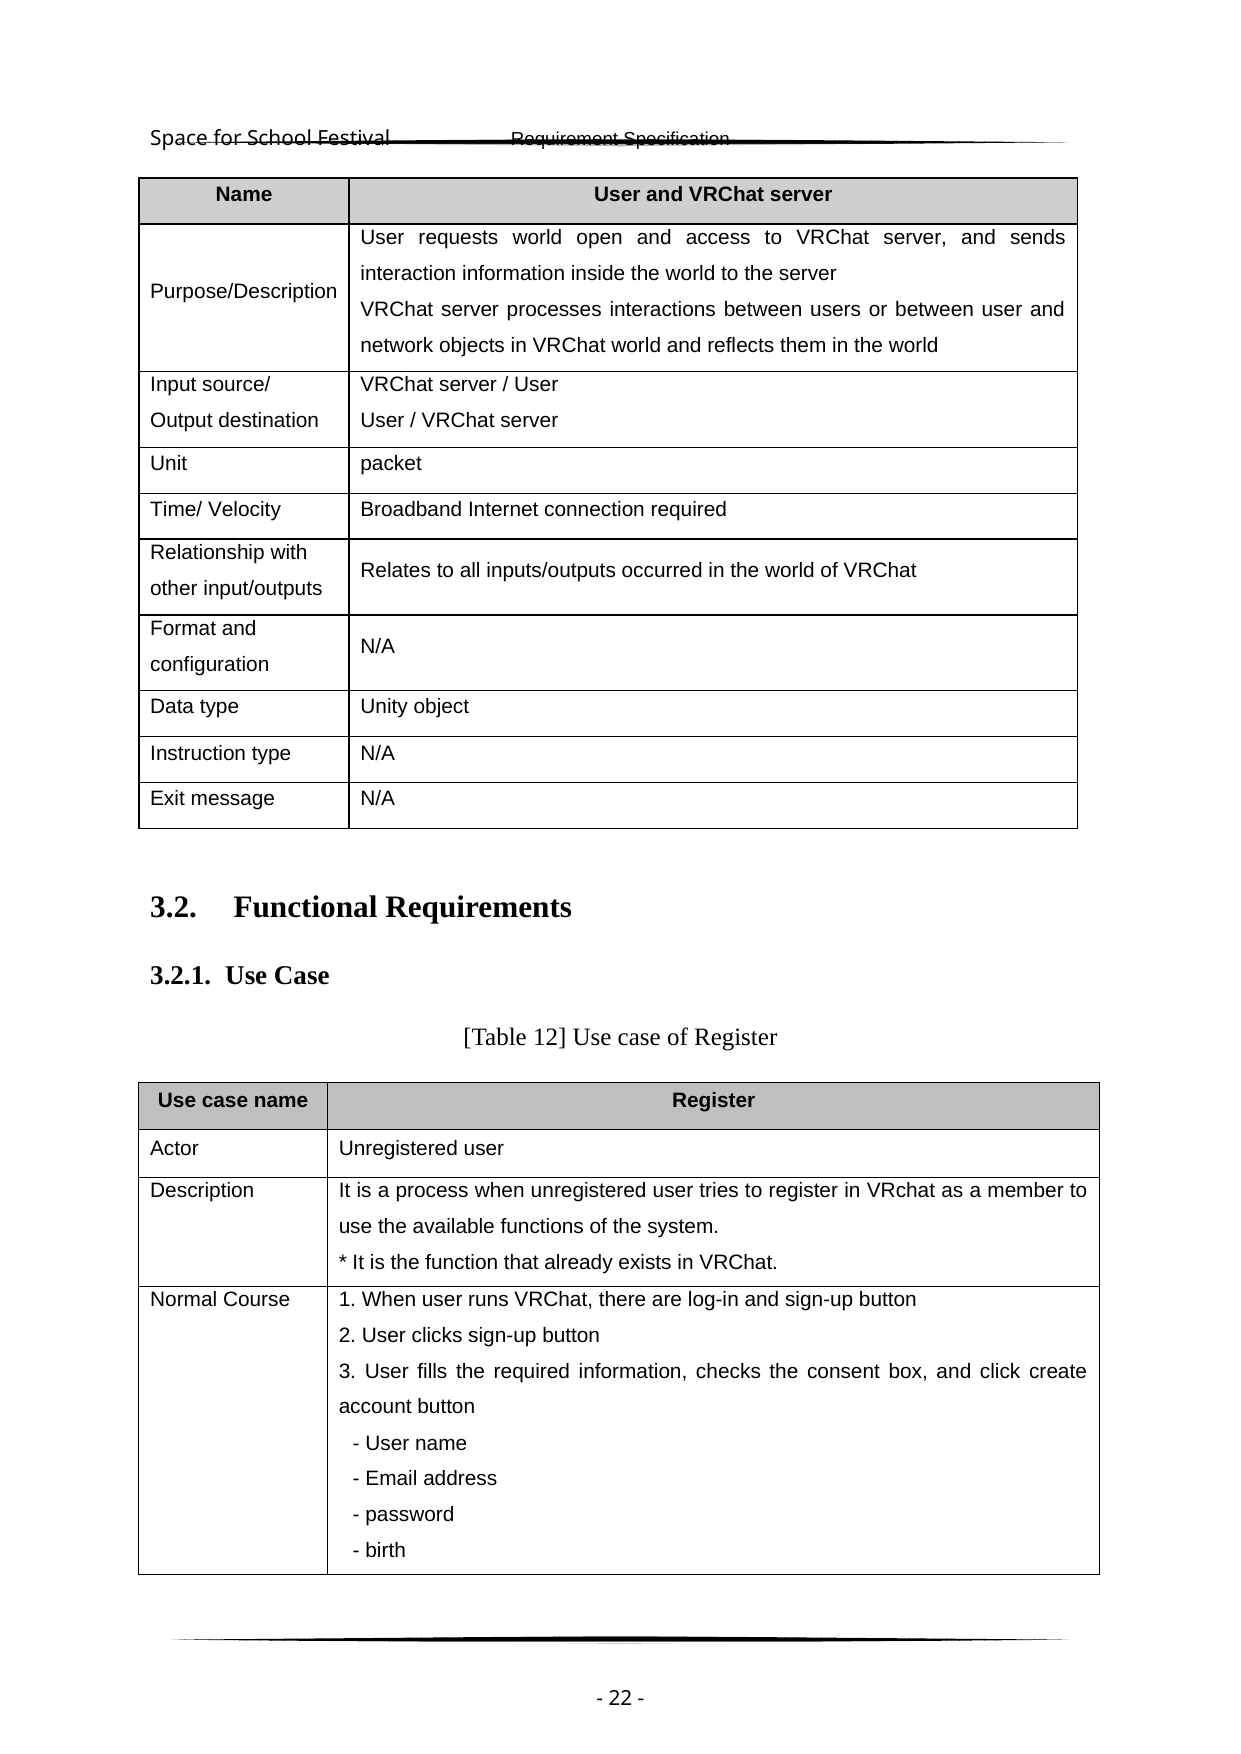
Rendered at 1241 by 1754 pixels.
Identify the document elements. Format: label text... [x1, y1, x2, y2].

table_cell Relationship with other input/outputs [140, 540, 348, 614]
table_cell packet [350, 448, 1077, 492]
table_cell VRChat server / User User / VRChat server [350, 372, 1077, 446]
subtitle Functional Requirements [150, 888, 1090, 924]
picture [543, 138, 636, 147]
subtitle Use Case [150, 959, 1090, 990]
table_cell Format and configuration [140, 616, 348, 690]
table_header Register [328, 1083, 1099, 1129]
table_cell Purpose/Description [140, 225, 348, 371]
picture [638, 138, 1069, 146]
table_header User and VRChat server [350, 179, 1077, 223]
table_cell Data type [140, 691, 348, 736]
table_cell Unregistered user [328, 1130, 1099, 1177]
table_cell It is a process when unregistered user tries to register in VRchat as a member to use the available functions of the system. * It is the function that already exists in VRChat. [328, 1178, 1099, 1286]
table_cell N/A [350, 783, 1077, 828]
table_cell Instruction type [140, 737, 348, 782]
table_cell N/A [350, 616, 1077, 690]
picture [171, 1635, 1069, 1644]
table_cell Unity object [350, 691, 1077, 736]
table_header Name [140, 179, 348, 223]
table_cell Description [139, 1178, 327, 1286]
table_cell Unit [140, 448, 348, 492]
table_cell Actor [139, 1130, 327, 1177]
table_cell N/A [350, 737, 1077, 782]
table_cell Normal Course [139, 1287, 327, 1574]
table_cell Time/ Velocity [140, 494, 348, 538]
table_header Use case name [139, 1083, 327, 1129]
table_cell Broadband Internet connection required [350, 494, 1077, 538]
table_cell Exit message [140, 783, 348, 828]
table_cell Input source/ Output destination [140, 372, 348, 446]
table_cell Relates to all inputs/outputs occurred in the world of VRChat [350, 540, 1077, 614]
table_cell User requests world open and access to VRChat server, and sends interaction information inside the world to the server VRChat server processes interactions between users or between user and network objects in VRChat world and reflects them in the world [350, 225, 1077, 371]
text [Table 12] Use case of Register [150, 1022, 1090, 1051]
picture [388, 139, 542, 146]
picture [330, 140, 346, 144]
